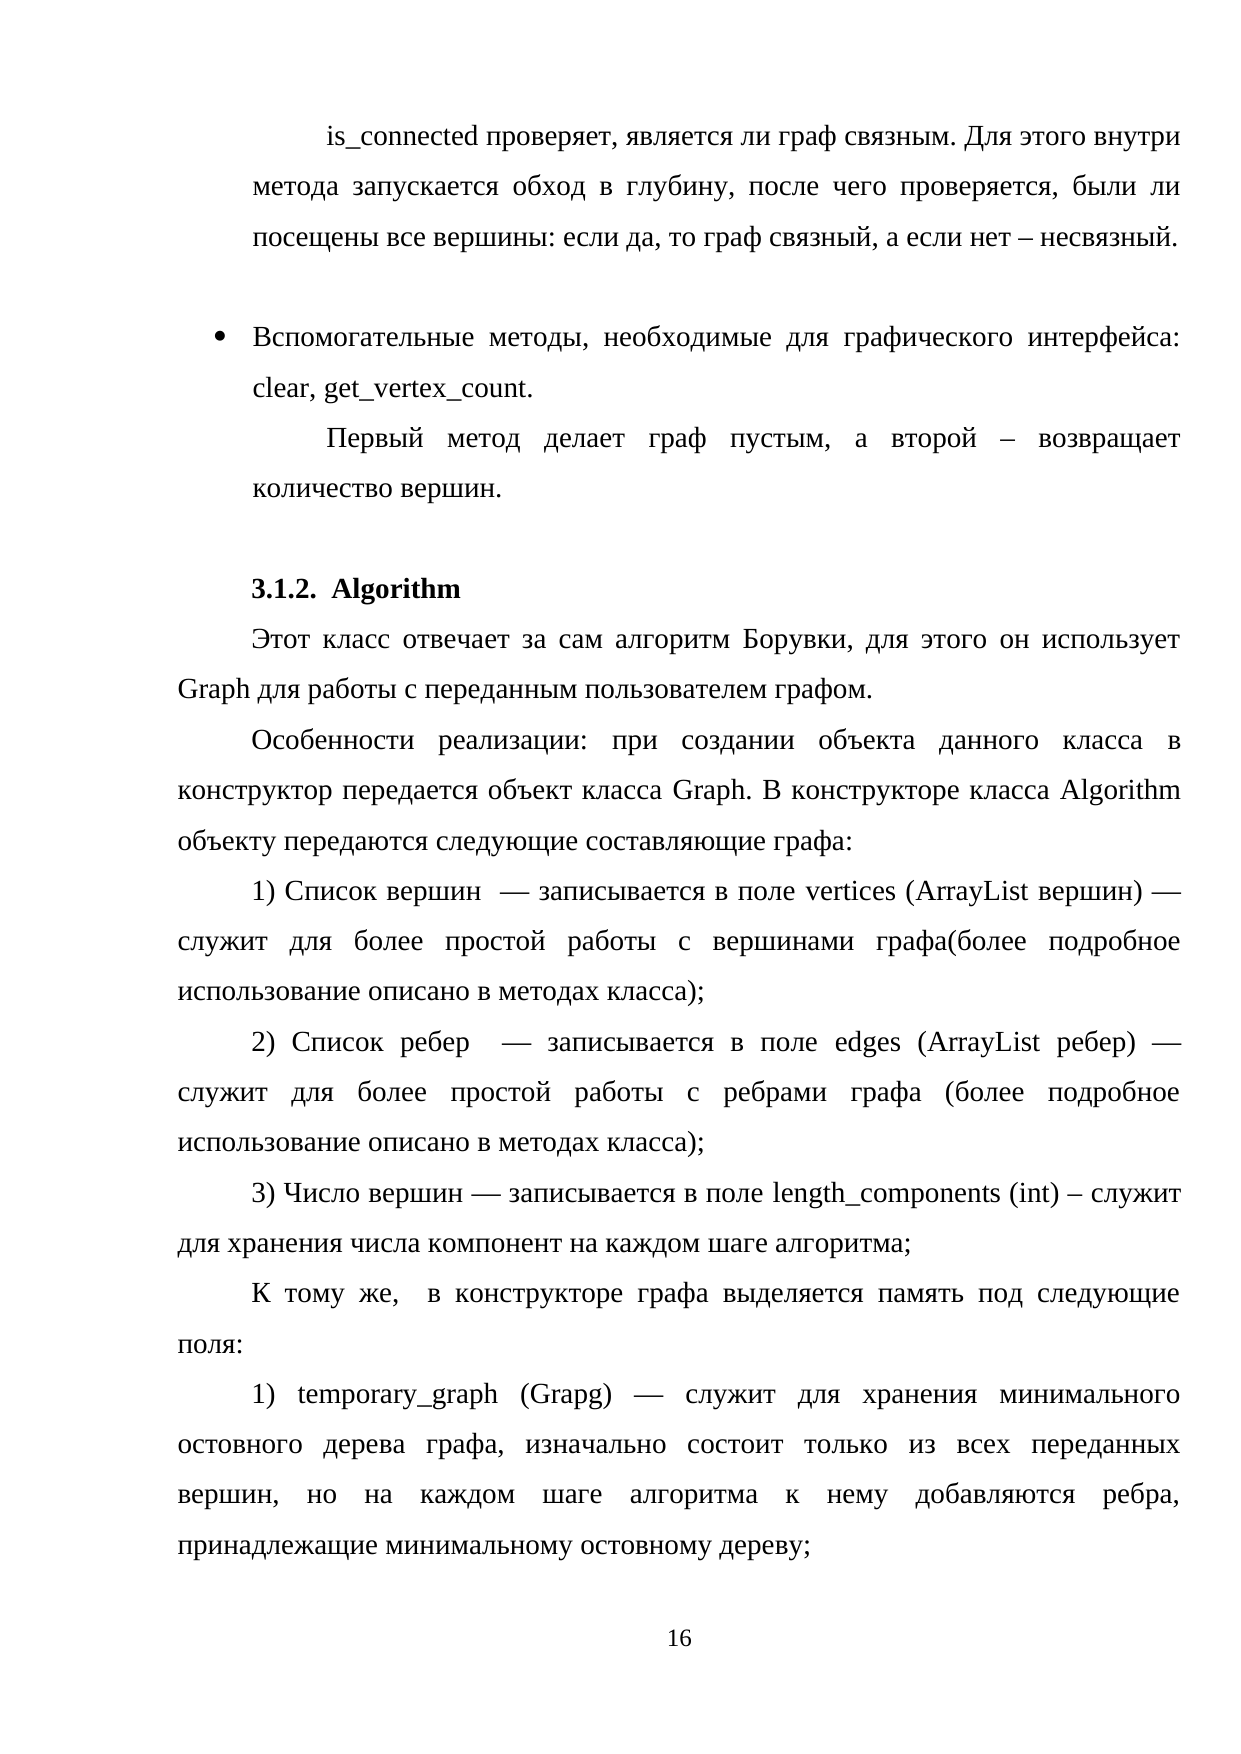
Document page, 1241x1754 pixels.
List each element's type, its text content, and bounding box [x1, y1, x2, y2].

text Особенности реализации: при создании объекта данного класса в конструктор передается объект класса Graph. В конструкторе класса Algorithm объекту передаются следующие составляющие графа: [177, 722, 1181, 856]
text Этот класс отвечает за сам алгоритм Борувки, для этого он использует Graph для работы с переданным пользователем графом. [177, 621, 1181, 705]
text К тому же, в конструкторе графа выделяется память под следующие поля: [177, 1275, 1181, 1359]
text 3) Число вершин — записывается в поле length_components (int) – служит для хранения числа компонент на каждом шаге алгоритма; [177, 1175, 1181, 1259]
text 3.1.2. Algorithm [177, 571, 1181, 604]
text 1) Список вершин — записывается в поле vertices (ArrayList вершин) — служит для более простой работы с вершинами графа(более подробное использование описано в методах класса); [177, 873, 1181, 1007]
text 2) Список ребер — записывается в поле edges (ArrayList ребер) — служит для более простой работы с ребрами графа (более подробное использование описано в методах класса); [177, 1024, 1181, 1158]
text Первый метод делает граф пустым, а второй – возвращает количество вершин. [252, 420, 1181, 504]
text is_connected проверяет, является ли граф связным. Для этого внутри метода запускается обход в глубину, после чего проверяется, были ли посещены все вершины: если да, то граф связный, а если нет – несвязный. [252, 118, 1181, 252]
text 1) temporary_graph (Grapg) — служит для хранения минимального остовного дерева графа, изначально состоит только из всех переданных вершин, но на каждом шаге алгоритма к нему добавляются ребра, принадлежащие минимальному остовному дереву; [177, 1376, 1181, 1561]
list Вспомогательные методы, необходимые для графического интерфейса: clear, get_vertex_count. [215, 319, 1181, 403]
